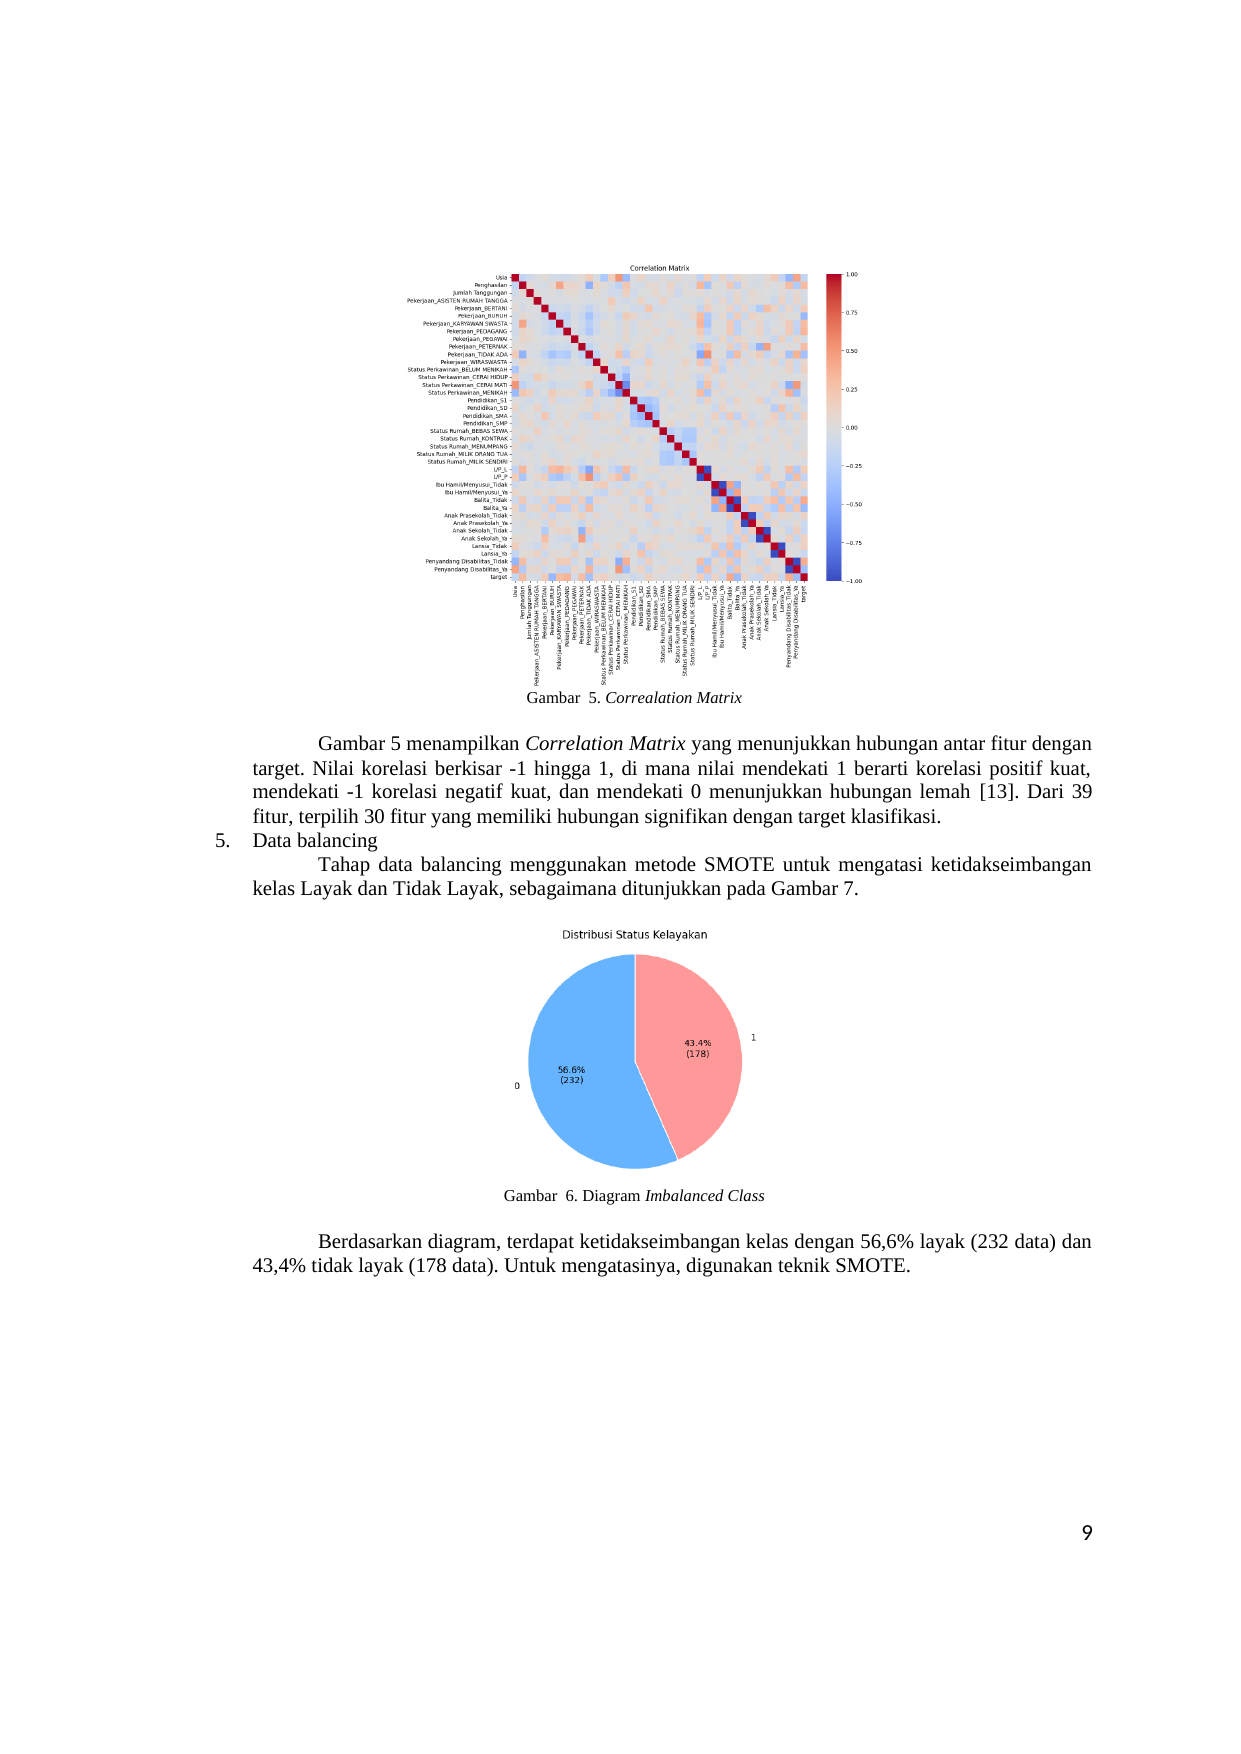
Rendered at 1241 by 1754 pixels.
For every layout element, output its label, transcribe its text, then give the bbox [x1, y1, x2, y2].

list Gambar 5 menampilkan Correlation Matrix yang menunjukkan hubungan antar fitur dengan target. Nilai korelasi berkisar -1 hingga 1, di mana nilai mendekati 1 berarti korelasi positif kuat, mendekati -1 korelasi negatif kuat, dan mendekati 0 menunjukkan hubungan lemah . Dari 39 fitur, terpilih 30 fitur yang memiliki hubungan signifikan dengan target klasifikasi. [252, 731, 1092, 828]
text Gambar 6. Diagram Imbalanced Class [177, 1186, 1092, 1205]
list Tahap data balancing menggunakan metode SMOTE untuk mengatasi ketidakseimbangan kelas Layak dan Tidak Layak, sebagaimana ditunjukkan pada Gambar 7. [252, 852, 1092, 900]
text Gambar 5. Correalation Matrix [177, 688, 1092, 707]
list Berdasarkan diagram, terdapat ketidakseimbangan kelas dengan 56,6% layak (232 data) dan 43,4% tidak layak (178 data). Untuk mengatasinya, digunakan teknik SMOTE. [252, 1229, 1092, 1277]
list Data balancing [215, 828, 1092, 852]
picture [403, 261, 866, 689]
picture [470, 923, 799, 1186]
